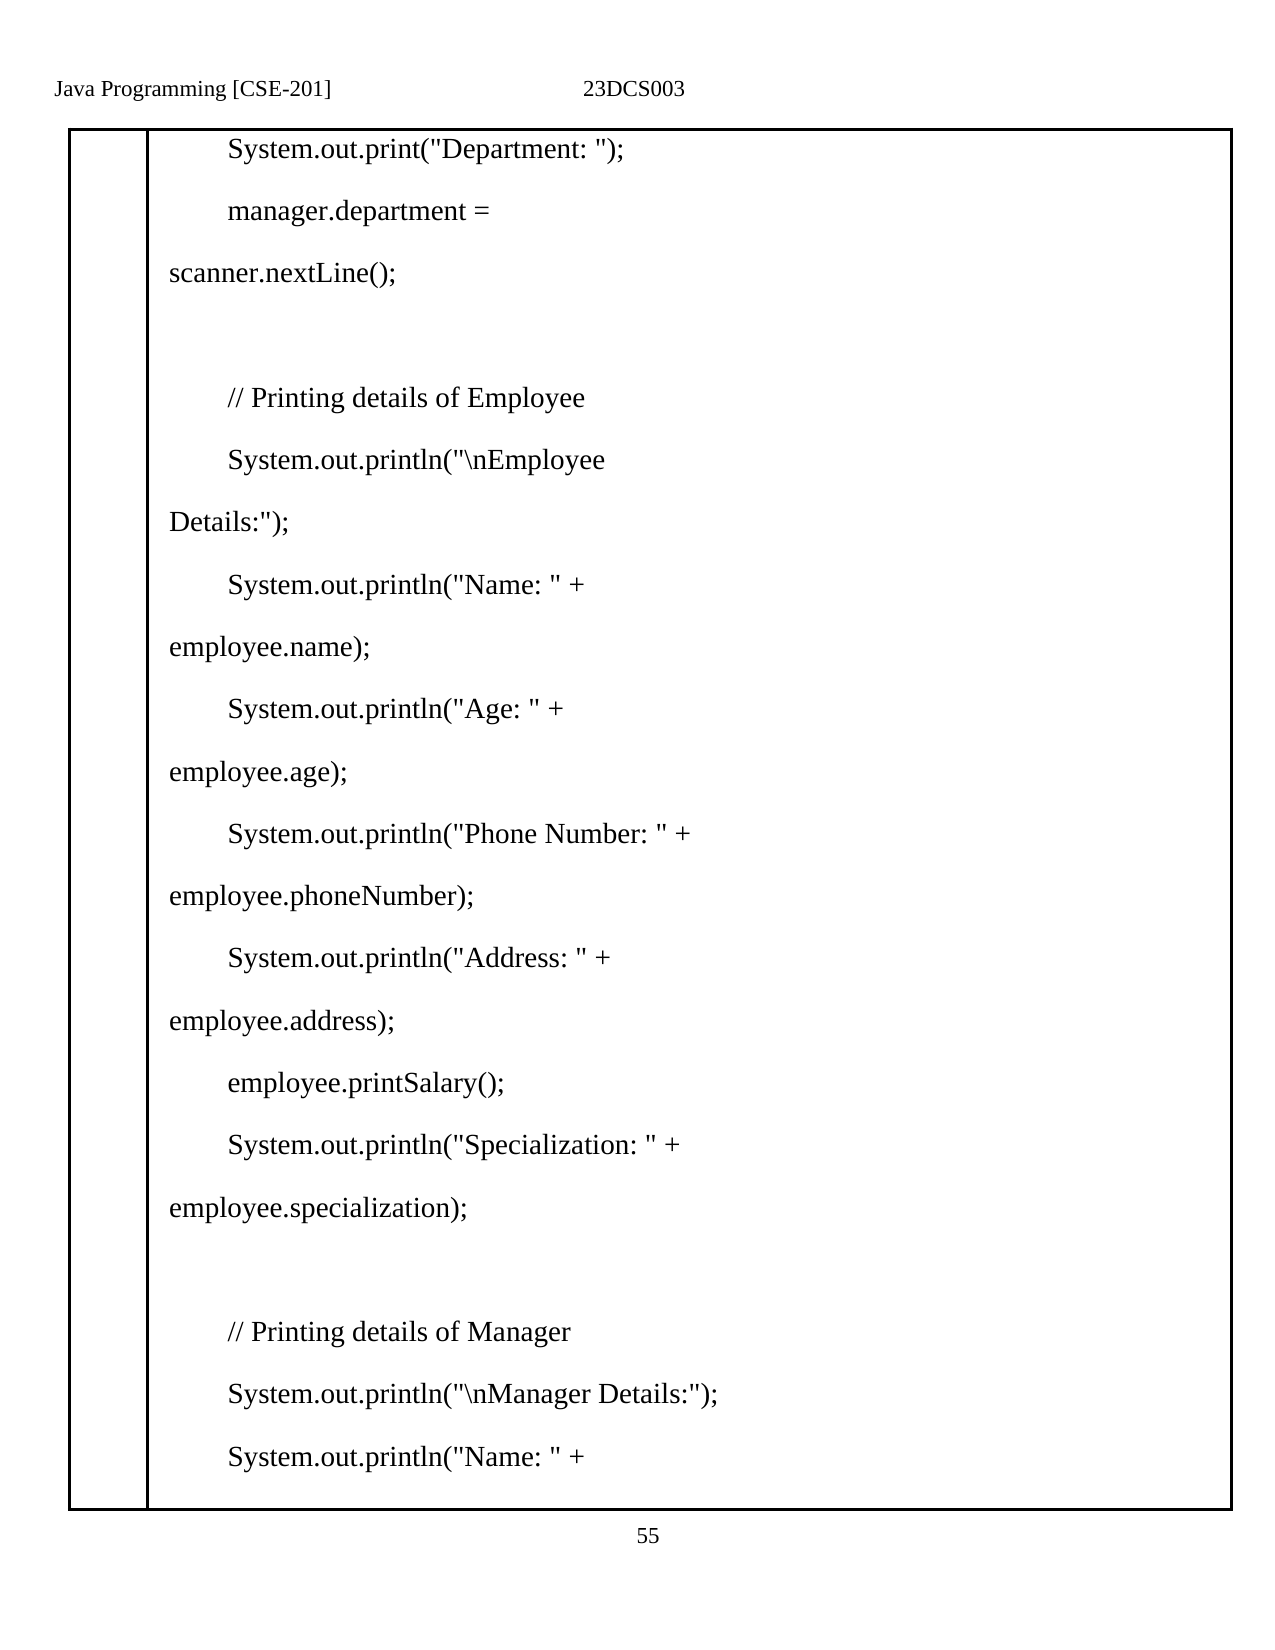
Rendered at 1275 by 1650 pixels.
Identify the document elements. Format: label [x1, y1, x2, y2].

table_cell [149, 131, 1230, 1508]
table_cell [71, 131, 146, 1508]
